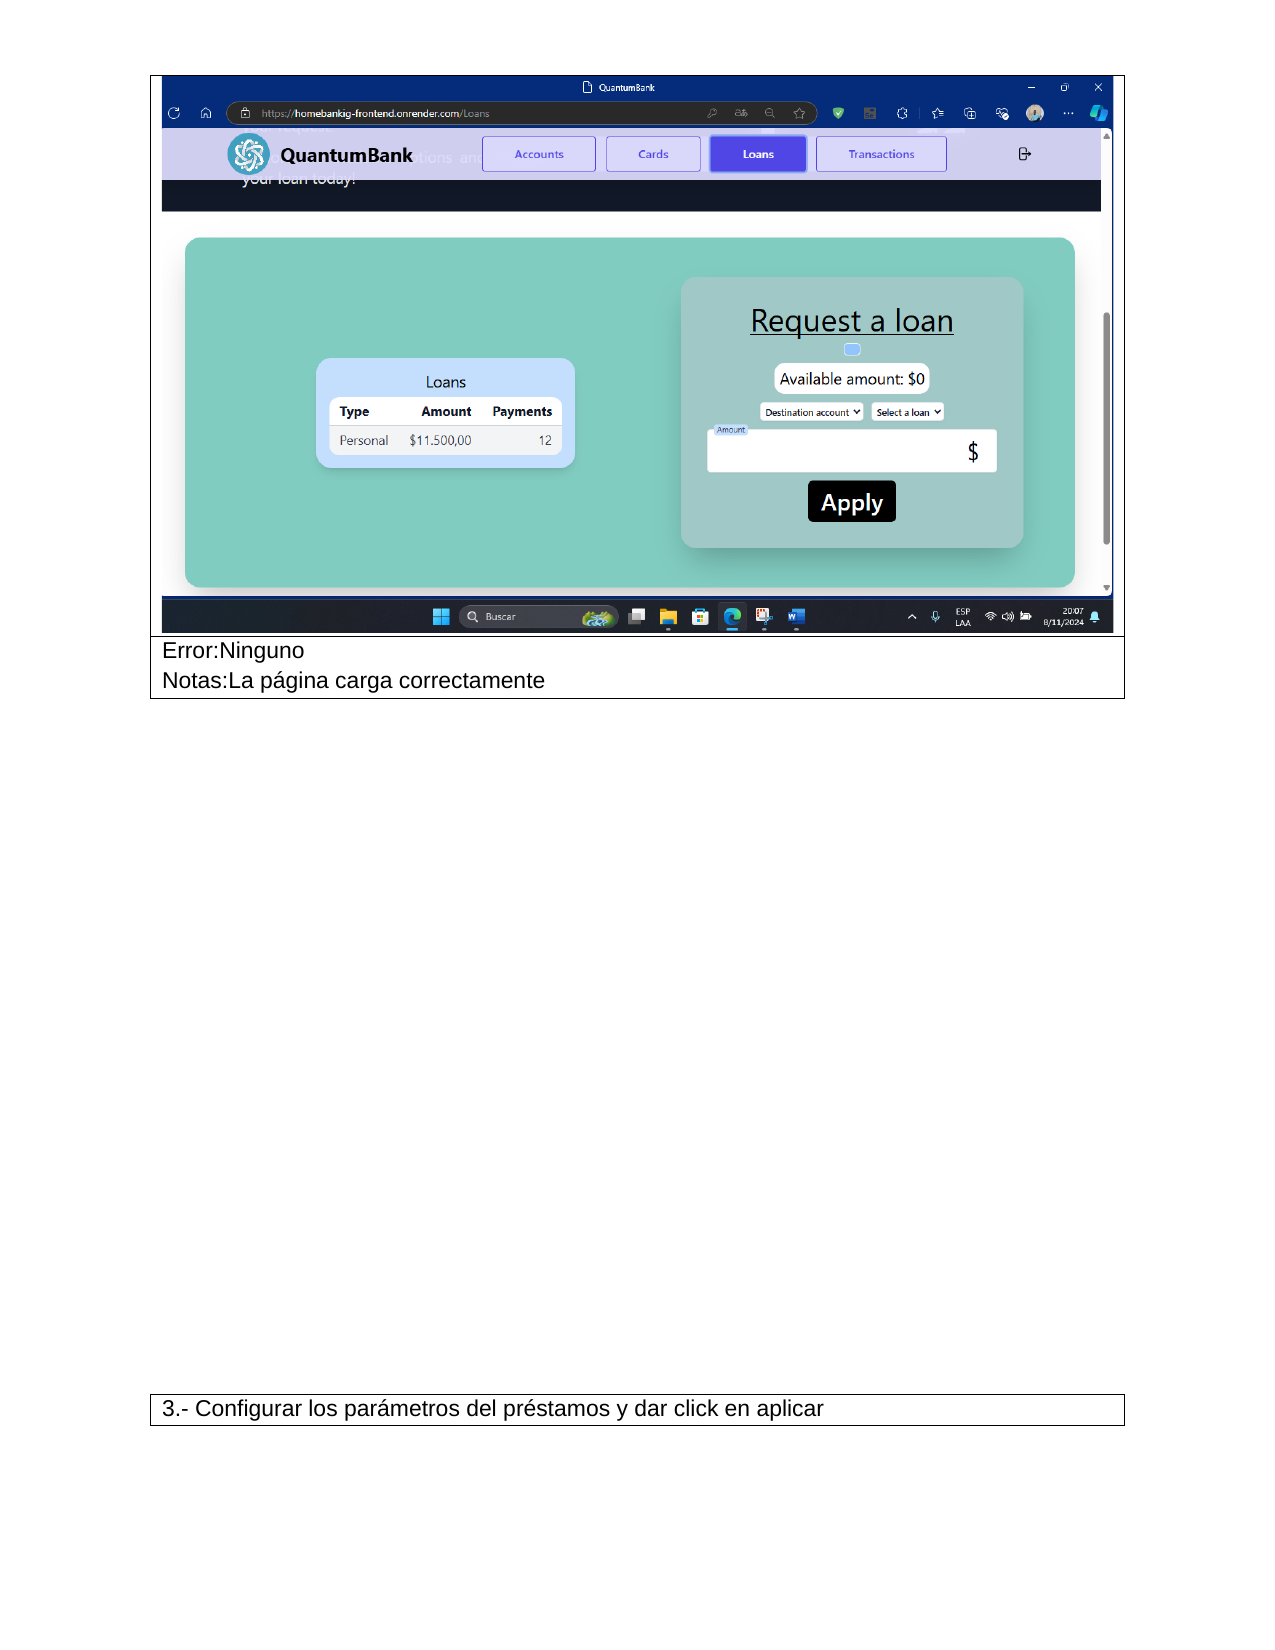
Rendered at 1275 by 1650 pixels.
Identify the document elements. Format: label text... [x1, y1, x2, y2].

picture [161, 76, 1114, 633]
table_cell [151, 76, 1124, 636]
table_header 3.- Configurar los parámetros del préstamos y dar click en aplicar [151, 1395, 1124, 1425]
table_cell Error:Ninguno Notas:La página carga correctamente [151, 637, 1124, 698]
